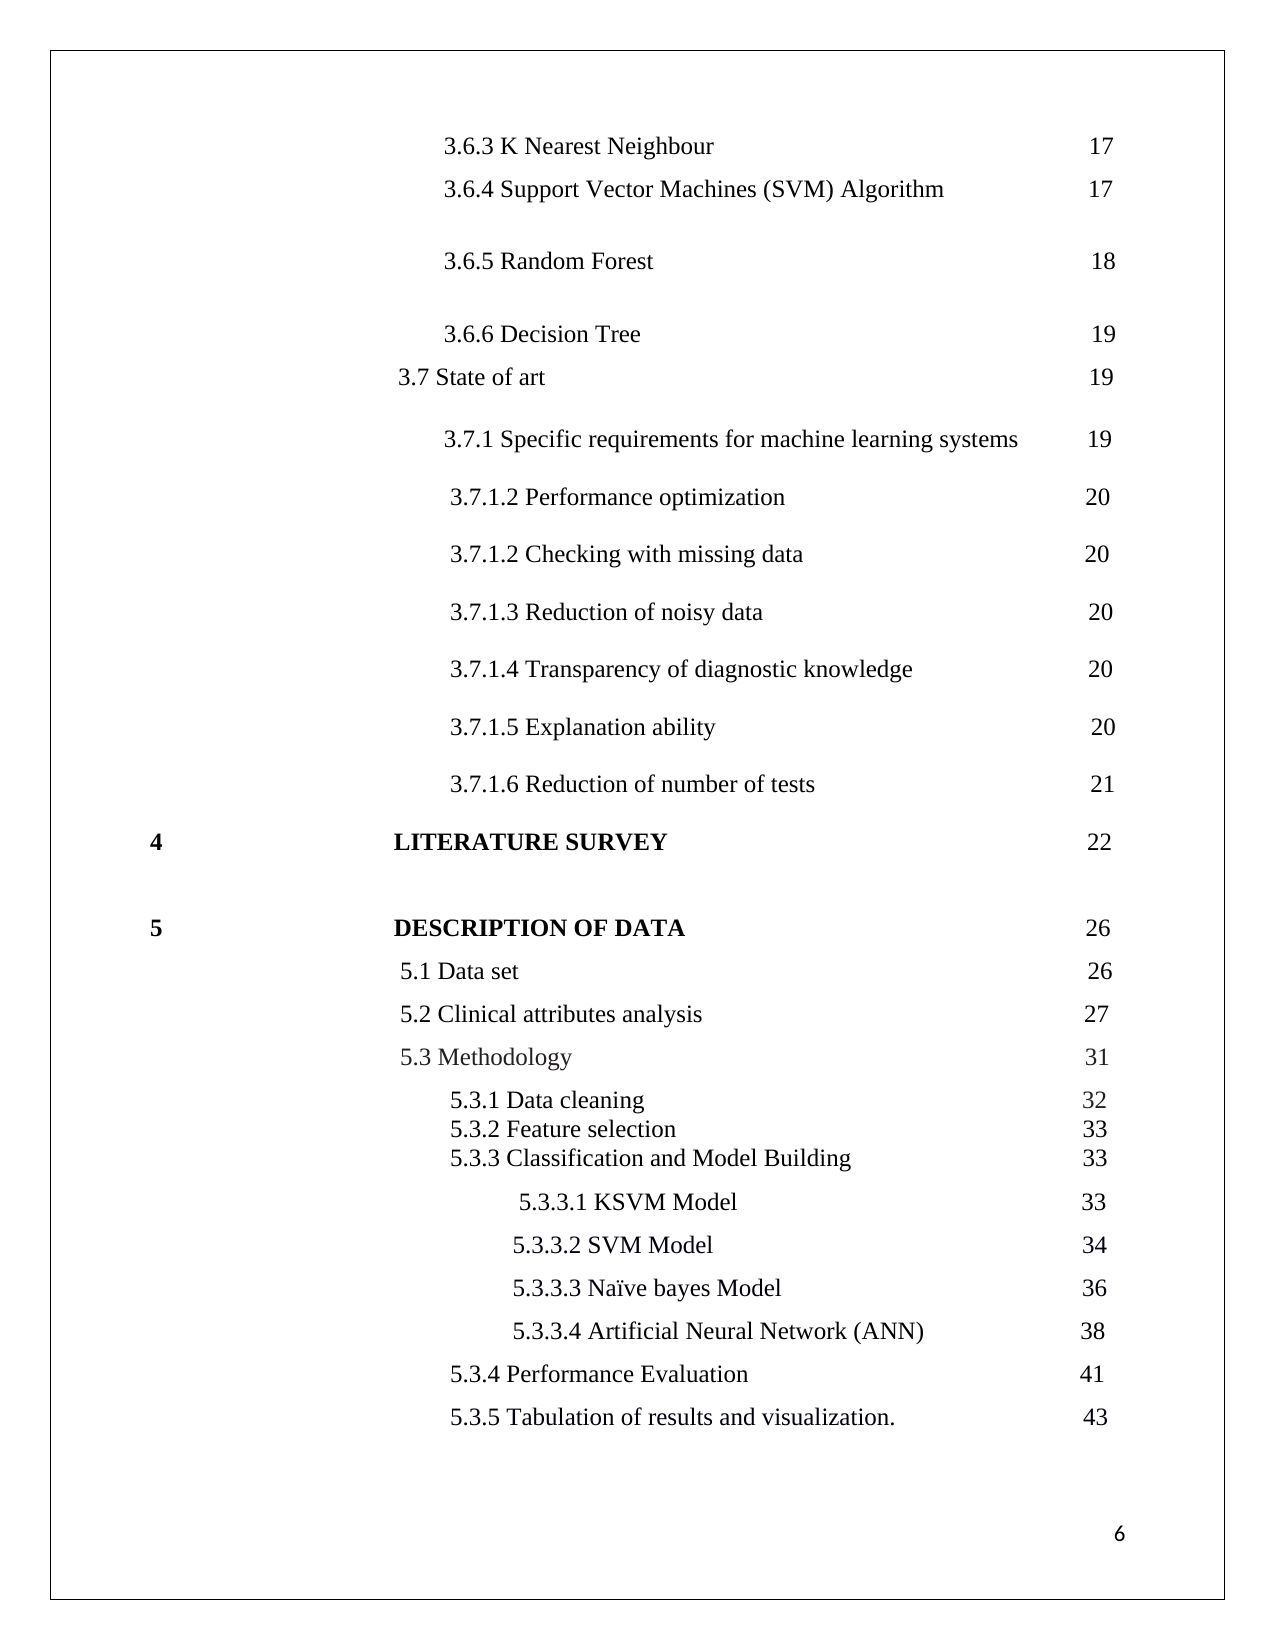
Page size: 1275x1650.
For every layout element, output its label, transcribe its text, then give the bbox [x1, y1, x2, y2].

text 5.3.3 Classification and Model Building 33 [150, 1143, 1125, 1172]
text 4 LITERATURE SURVEY 22 [150, 827, 1125, 855]
text 5.3.1 Data cleaning 32 [150, 1085, 1125, 1114]
text 3.6.4 Support Vector Machines (SVM) Algorithm 17 [150, 174, 1125, 203]
text 5.3.5 Tabulation of results and visualization. 43 [150, 1402, 1125, 1431]
text 3.7.1.2 Checking with missing data 20 [150, 539, 1125, 568]
text 3.7.1.4 Transparency of diagnostic knowledge 20 [150, 654, 1125, 683]
text 5.2 Clinical attributes analysis 27 [150, 999, 1125, 1028]
text 3.7.1.2 Performance optimization 20 [150, 482, 1125, 510]
text 5.1 Data set 26 [150, 956, 1125, 985]
text 3.6.5 Random Forest 18 [150, 246, 1125, 275]
text 5.3.3.4 Artificial Neural Network (ANN) 38 [150, 1316, 1125, 1345]
text 3.7 State of art 19 [150, 362, 1125, 391]
text 5.3.4 Performance Evaluation 41 [150, 1359, 1125, 1388]
text 3.6.6 Decision Tree 19 [150, 319, 1125, 347]
text 5.3.3.1 KSVM Model 33 [150, 1187, 1125, 1216]
text 5.3.2 Feature selection 33 [150, 1114, 1125, 1143]
text 5.3.3.2 SVM Model 34 [150, 1230, 1125, 1259]
text 5.3 Methodology 31 [150, 1042, 1125, 1071]
text 3.7.1.3 Reduction of noisy data 20 [150, 597, 1125, 625]
text 3.7.1.6 Reduction of number of tests 21 [150, 769, 1125, 798]
text 5.3.3.3 Naïve bayes Model 36 [150, 1273, 1125, 1302]
text 3.7.1.5 Explanation ability 20 [150, 712, 1125, 740]
text 3.7.1 Specific requirements for machine learning systems 19 [150, 424, 1125, 453]
text 5 DESCRIPTION OF DATA 26 [150, 913, 1125, 942]
text 3.6.3 K Nearest Neighbour 17 [150, 131, 1125, 160]
